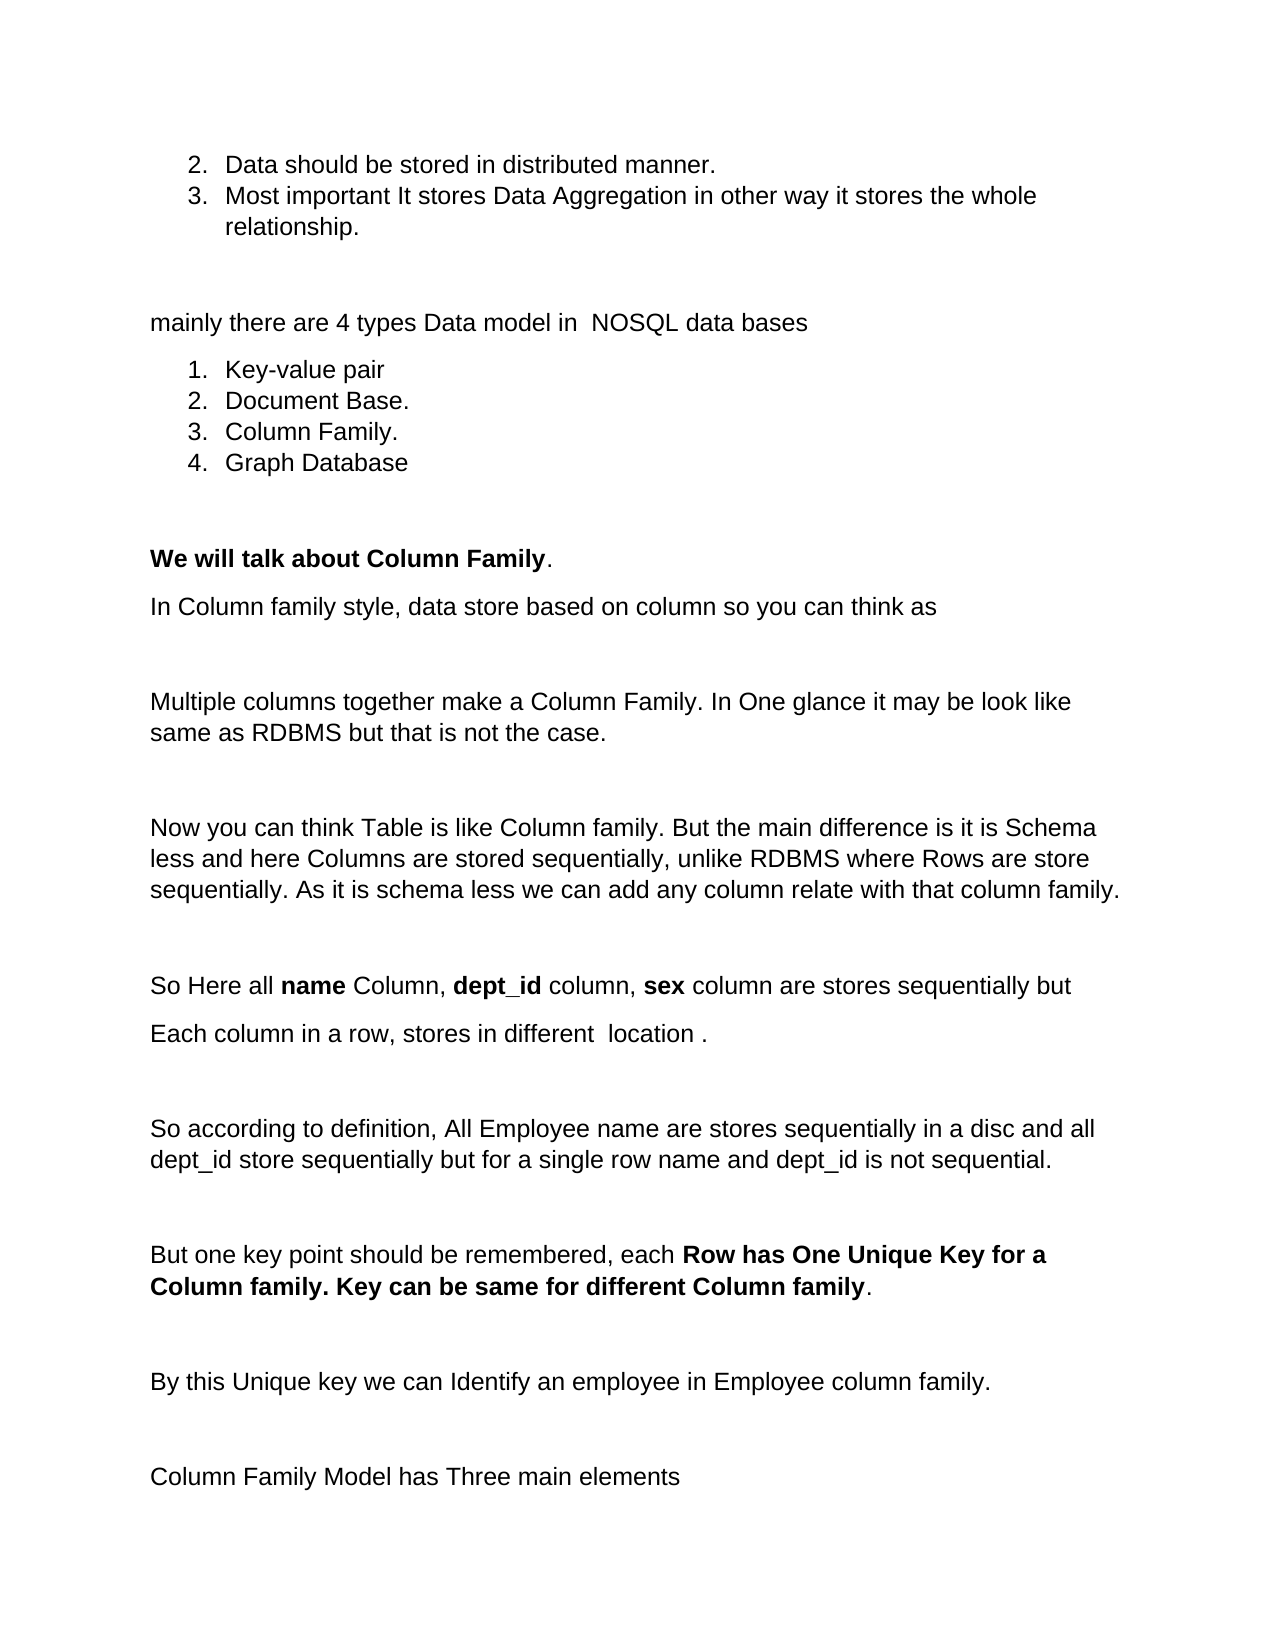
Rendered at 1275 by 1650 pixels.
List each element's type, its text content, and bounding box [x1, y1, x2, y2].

text In Column family style, data store based on column so you can think as [150, 591, 1125, 620]
text So according to definition, All Employee name are stores sequentially in a disc and all dept_id store sequentially but for a single row name and dept_id is not sequential. [150, 1114, 1125, 1174]
text So Here all name Column, dept_id column, sex column are stores sequentially but [150, 971, 1125, 999]
text But one key point should be remembered, each Row has One Unique Key for a Column family. Key can be same for different Column family. [150, 1240, 1125, 1300]
text Multiple columns together make a Column Family. In One glance it may be look like same as RDBMS but that is not the case. [150, 687, 1125, 747]
text Column Family Model has Three main elements [150, 1462, 1125, 1491]
list Graph Database [187, 448, 1125, 477]
list Column Family. [187, 417, 1125, 446]
text We will talk about Column Family. [150, 544, 1125, 572]
text Now you can think Table is like Column family. But the main difference is it is Schema less and here Columns are stored sequentially, unlike RDBMS where Rows are store sequentially. As it is schema less we can add any column relate with that column family. [150, 813, 1125, 904]
list Key-value pair [187, 355, 1125, 384]
text mainly there are 4 types Data model in NOSQL data bases [150, 307, 1125, 336]
text Each column in a row, stores in different location . [150, 1018, 1125, 1047]
list Data should be stored in distributed manner. [187, 150, 1125, 179]
list Most important It stores Data Aggregation in other way it stores the whole relationship. [187, 181, 1125, 241]
text By this Unique key we can Identify an employee in Employee column family. [150, 1367, 1125, 1396]
list Document Base. [187, 386, 1125, 415]
